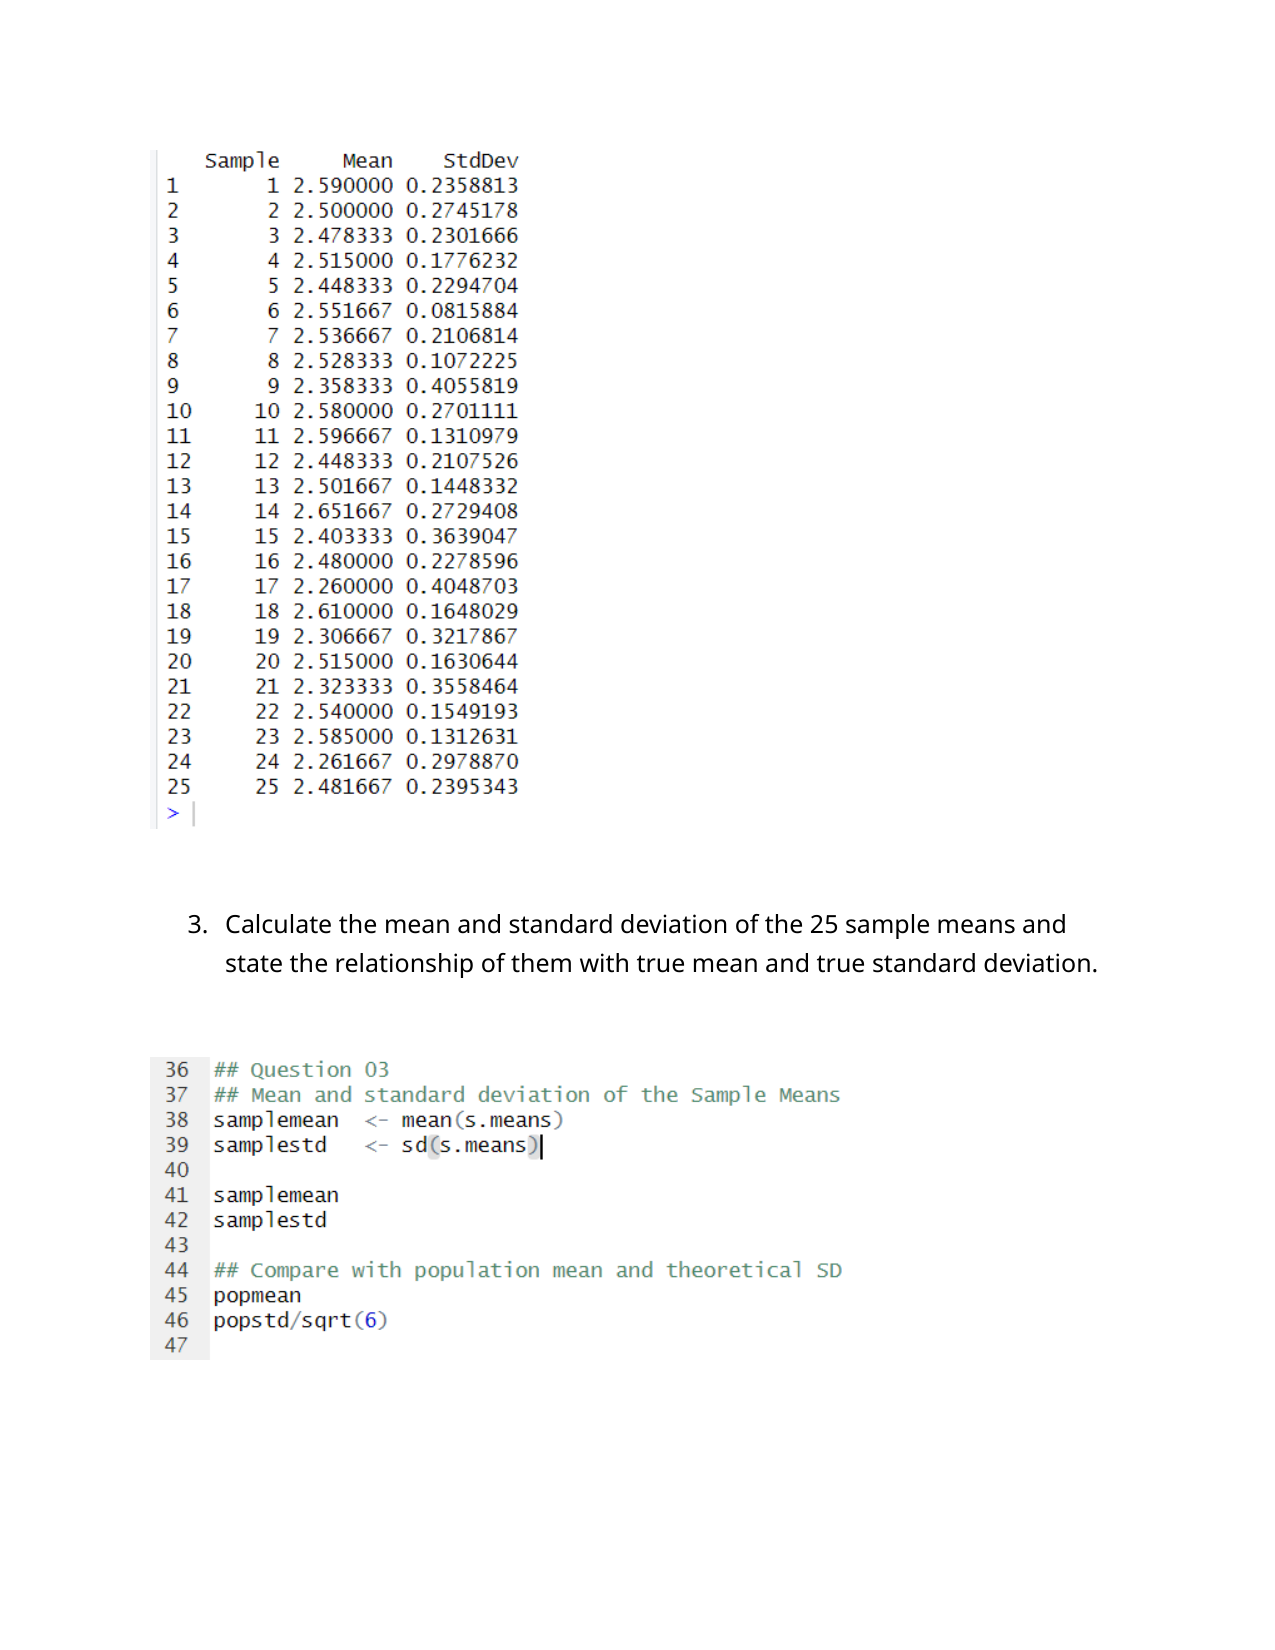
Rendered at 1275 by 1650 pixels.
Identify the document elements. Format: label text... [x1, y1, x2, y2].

list Calculate the mean and standard deviation of the 25 sample means and state the relationship of them with true mean and true standard deviation. [187, 906, 1125, 979]
picture [150, 150, 696, 829]
picture [150, 1057, 957, 1360]
